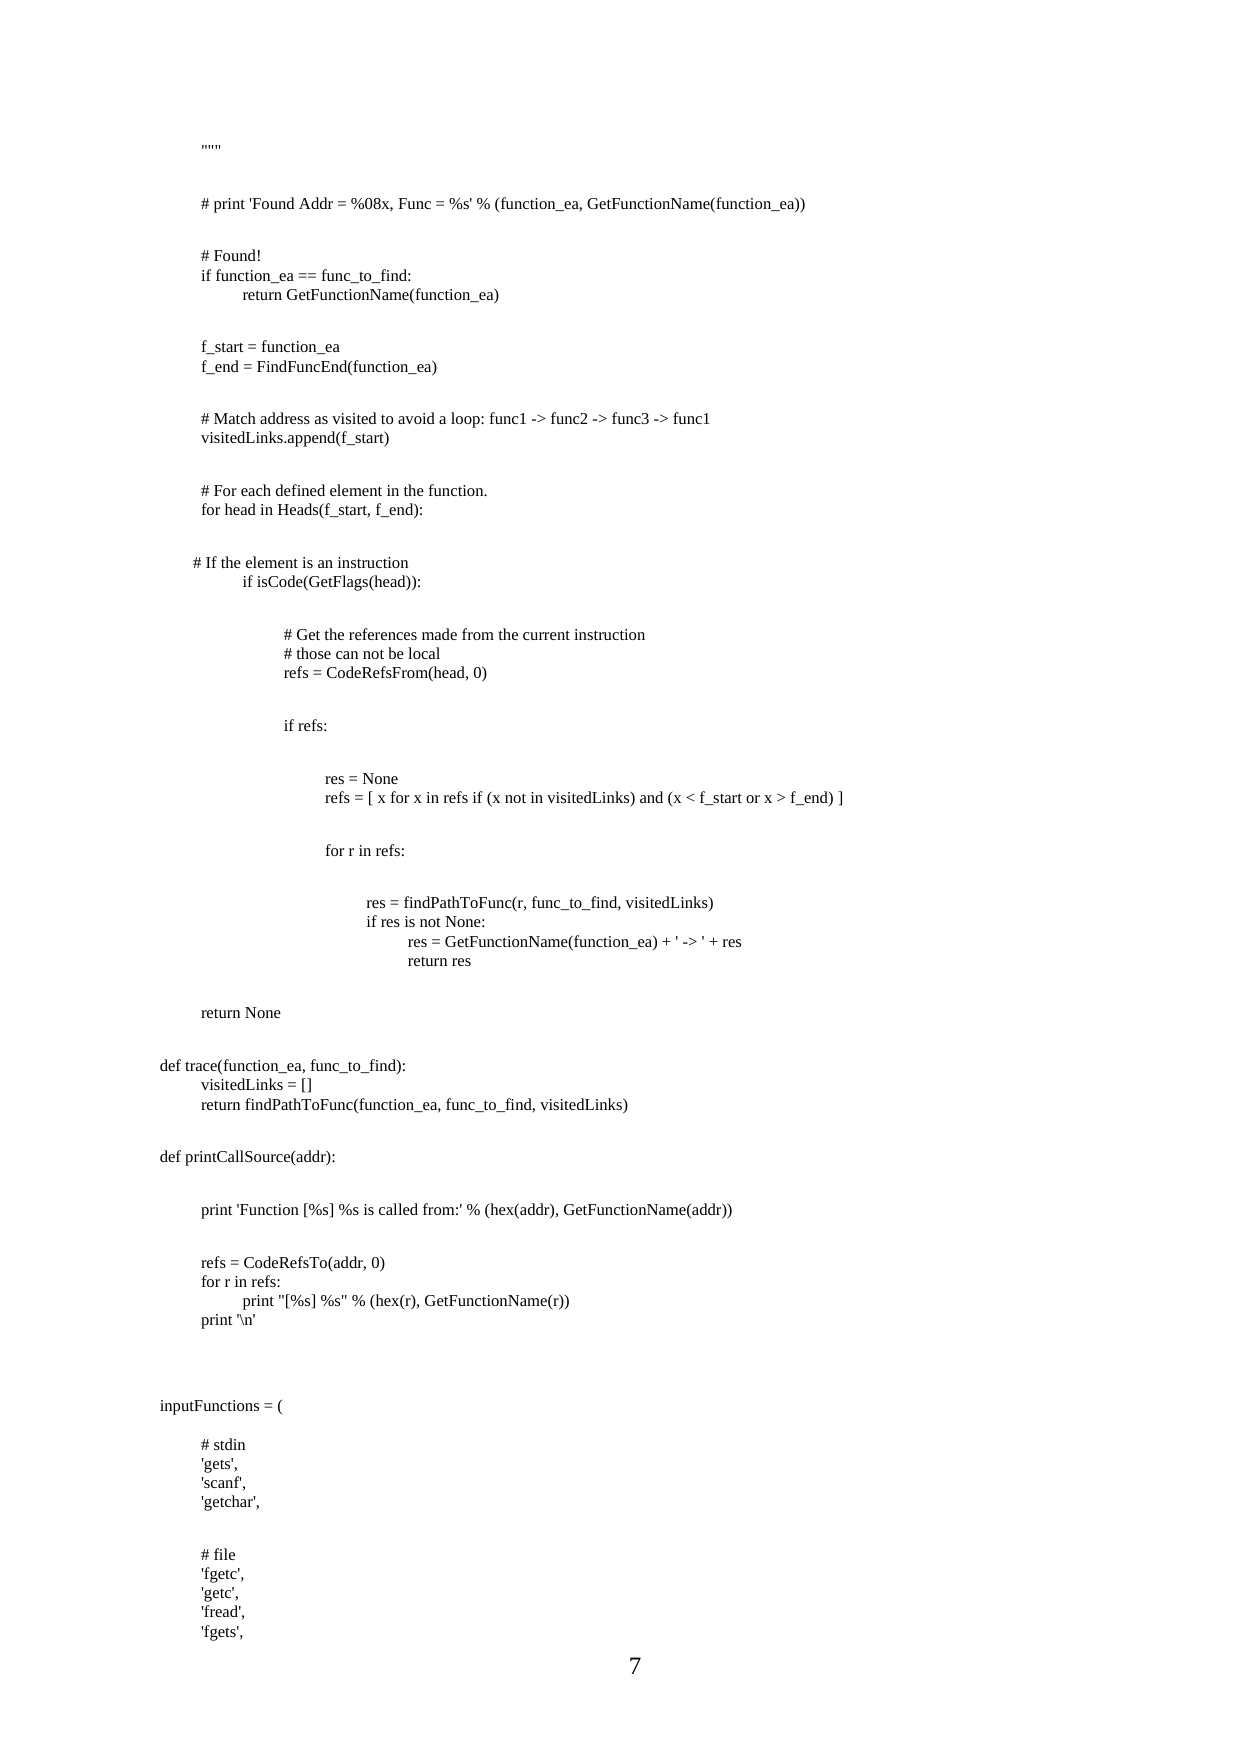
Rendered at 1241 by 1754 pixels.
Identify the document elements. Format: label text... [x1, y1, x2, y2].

text if function_ea == func_to_find: [118, 265, 1152, 284]
text f_end = FindFuncEnd(function_ea) [118, 356, 1152, 376]
text f_start = function_ea [118, 337, 1152, 356]
text 'getchar', [118, 1492, 1152, 1511]
text for r in refs: [118, 840, 1152, 859]
text refs = CodeRefsFrom(head, 0) [118, 663, 1152, 682]
text res = None [118, 768, 1152, 788]
text # file [118, 1545, 1152, 1564]
text res = GetFunctionName(function_ea) + ' -> ' + res [118, 931, 1152, 951]
text if res is not None: [118, 912, 1152, 931]
text def trace(function_ea, func_to_find): [118, 1056, 1152, 1075]
text # Get the references made from the current instruction [118, 625, 1152, 644]
text inputFunctions = ( [118, 1396, 1152, 1415]
text 'scanf', [118, 1473, 1152, 1492]
text res = findPathToFunc(r, func_to_find, visitedLinks) [118, 893, 1152, 912]
text # For each defined element in the function. [118, 481, 1152, 500]
text # Found! [118, 246, 1152, 265]
text 'gets', [118, 1454, 1152, 1473]
text 'fgetc', [118, 1564, 1152, 1583]
text print '\n' [118, 1310, 1152, 1329]
text refs = [ x for x in refs if (x not in visitedLinks) and (x < f_start or x > f_end) ] [118, 788, 1152, 807]
text return None [118, 1003, 1152, 1022]
text """ [118, 141, 1152, 160]
text for head in Heads(f_start, f_end): [118, 500, 1152, 519]
text print "[%s] %s" % (hex(r), GetFunctionName(r)) [118, 1291, 1152, 1310]
text # stdin [118, 1434, 1152, 1454]
text # If the element is an instruction [118, 553, 1152, 572]
text if isCode(GetFlags(head)): [118, 572, 1152, 591]
text for r in refs: [118, 1272, 1152, 1291]
text # Match address as visited to avoid a loop: func1 -> func2 -> func3 -> func1 [118, 409, 1152, 428]
text 'getc', [118, 1583, 1152, 1602]
text return res [118, 951, 1152, 970]
text visitedLinks.append(f_start) [118, 428, 1152, 447]
text if refs: [118, 716, 1152, 735]
text return findPathToFunc(function_ea, func_to_find, visitedLinks) [118, 1094, 1152, 1113]
text 'fgets', [118, 1621, 1152, 1641]
text def printCallSource(addr): [118, 1147, 1152, 1166]
text # print 'Found Addr = %08x, Func = %s' % (function_ea, GetFunctionName(function_ea)) [118, 193, 1152, 213]
text 'fread', [118, 1602, 1152, 1621]
text visitedLinks = [] [118, 1075, 1152, 1094]
text # those can not be local [118, 644, 1152, 663]
text return GetFunctionName(function_ea) [118, 284, 1152, 304]
text refs = CodeRefsTo(addr, 0) [118, 1252, 1152, 1272]
text print 'Function [%s] %s is called from:' % (hex(addr), GetFunctionName(addr)) [118, 1200, 1152, 1219]
